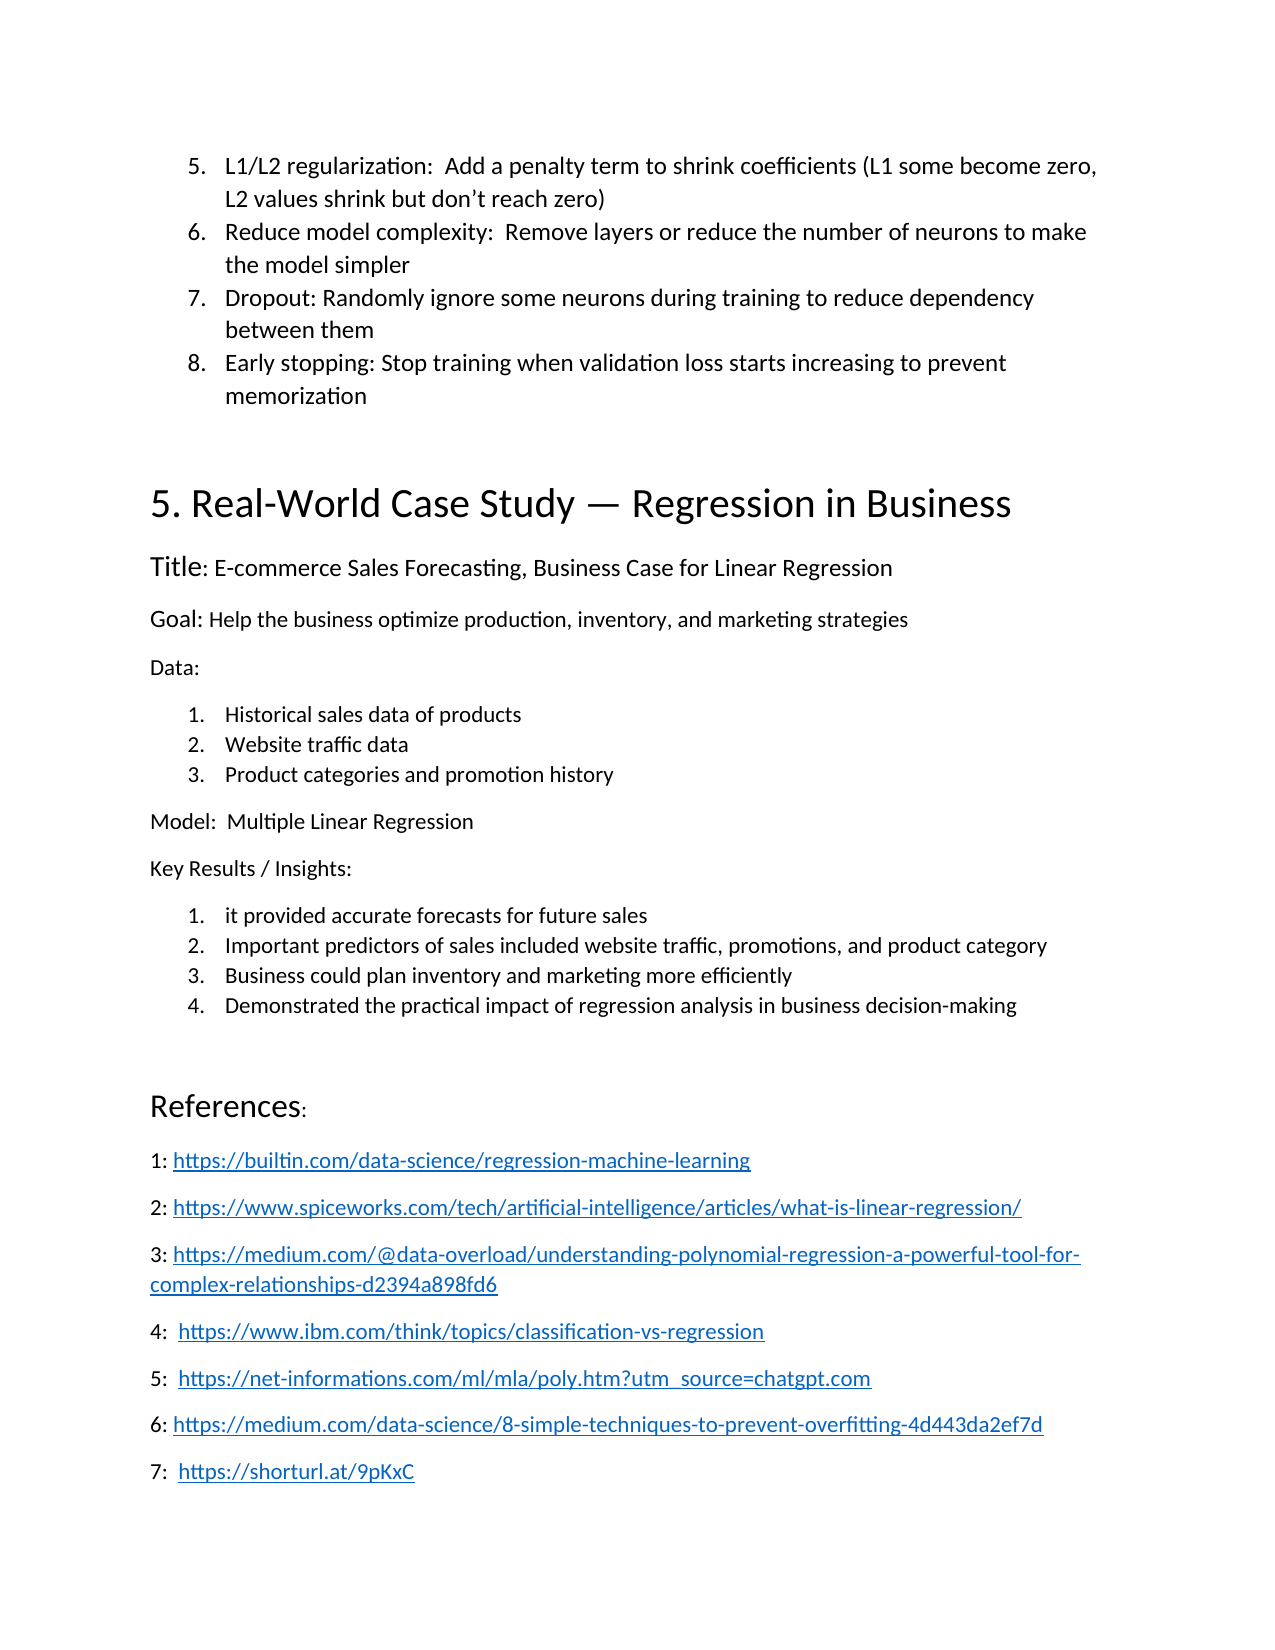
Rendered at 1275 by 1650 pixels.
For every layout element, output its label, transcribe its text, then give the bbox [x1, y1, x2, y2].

text References: [150, 1085, 1125, 1126]
text Title: E-commerce Sales Forecasting, Business Case for Linear Regression [150, 548, 1125, 584]
list it provided accurate forecasts for future sales [187, 901, 1125, 929]
text Data: [150, 653, 1125, 681]
text 4: https://www.ibm.com/think/topics/classification-vs-regression [150, 1317, 1125, 1345]
list Dropout: Randomly ignore some neurons during training to reduce dependency between them [187, 282, 1125, 345]
list Important predictors of sales included website traffic, promotions, and product category [187, 931, 1125, 959]
text 6: https://medium.com/data-science/8-simple-techniques-to-prevent-overfitting-4d443da2ef7d [150, 1411, 1125, 1439]
list Product categories and promotion history [187, 760, 1125, 788]
text 3: https://medium.com/@data-overload/understanding-polynomial-regression-a-powerful-tool-for-complex-relationships-d2394a898fd6 [150, 1240, 1125, 1298]
list Demonstrated the practical impact of regression analysis in business decision-making [187, 992, 1125, 1020]
list Business could plan inventory and marketing more efficiently [187, 961, 1125, 989]
text Goal: Help the business optimize production, inventory, and marketing strategies [150, 603, 1125, 634]
text 7: https://shorturl.at/9pKxC [150, 1457, 1125, 1486]
text Model: Multiple Linear Regression [150, 807, 1125, 835]
text 2: https://www.spiceworks.com/tech/artificial-intelligence/articles/what-is-linear-regression/ [150, 1193, 1125, 1221]
list L1/L2 regularization: Add a penalty term to shrink coefficients (L1 some become zero, L2 values shrink but don’t reach zero) [187, 150, 1125, 213]
text 1: https://builtin.com/data-science/regression-machine-learning [150, 1146, 1125, 1174]
text Key Results / Insights: [150, 854, 1125, 882]
list Reduce model complexity: Remove layers or reduce the number of neurons to make the model simpler [187, 216, 1125, 279]
text 5: https://net-informations.com/ml/mla/poly.htm?utm_source=chatgpt.com [150, 1364, 1125, 1392]
list Early stopping: Stop training when validation loss starts increasing to prevent memorization [187, 347, 1125, 411]
text 5. Real-World Case Study — Regression in Business [150, 477, 1125, 528]
list Website traffic data [187, 730, 1125, 758]
list Historical sales data of products [187, 700, 1125, 728]
